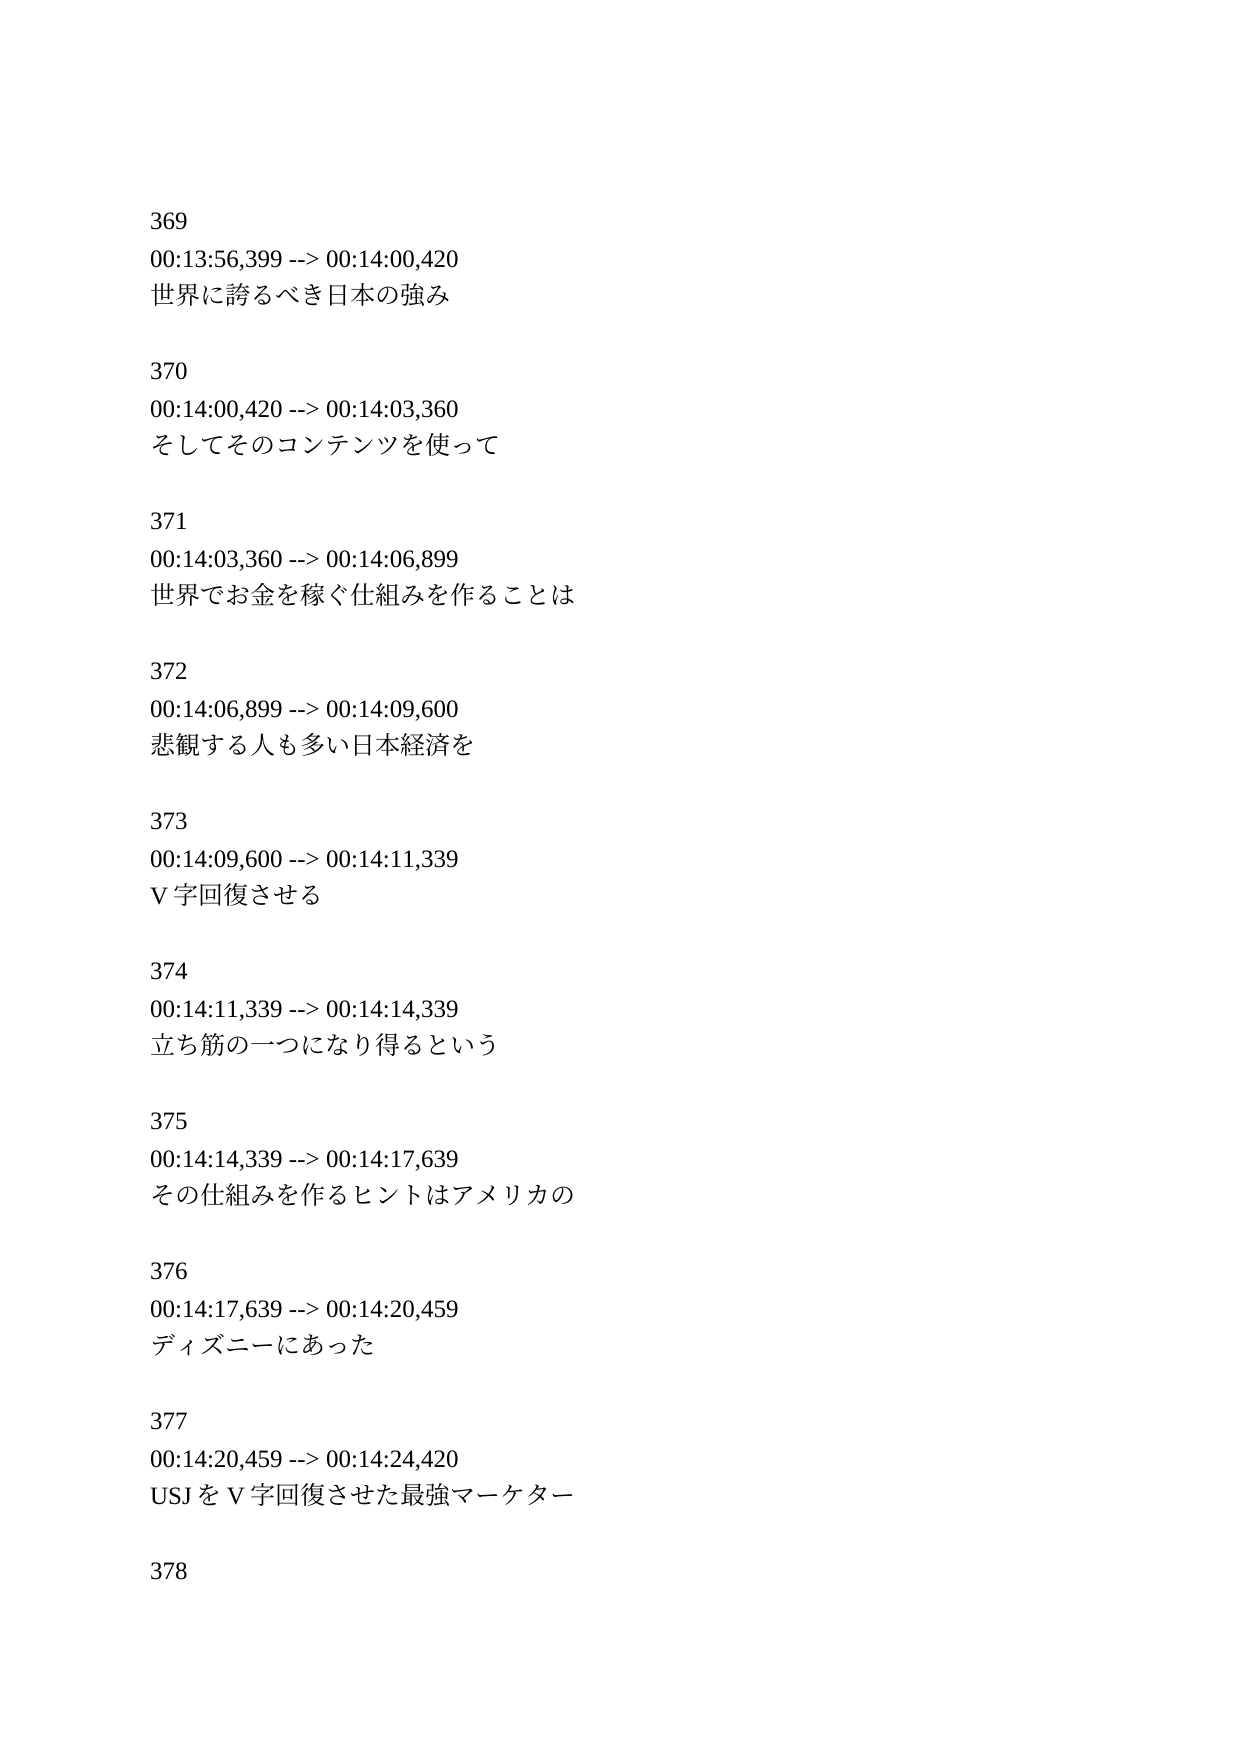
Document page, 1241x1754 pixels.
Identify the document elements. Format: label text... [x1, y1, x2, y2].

text 376 [150, 1252, 1090, 1289]
text そしてそのコンテンツを使って [150, 427, 1090, 464]
text 372 [150, 652, 1090, 689]
text 00:14:20,459 --> 00:14:24,420 [150, 1439, 1090, 1477]
text 立ち筋の一つになり得るという [150, 1027, 1090, 1064]
text 00:14:00,420 --> 00:14:03,360 [150, 389, 1090, 427]
text 00:14:17,639 --> 00:14:20,459 [150, 1289, 1090, 1327]
text 00:14:06,899 --> 00:14:09,600 [150, 689, 1090, 727]
text 377 [150, 1402, 1090, 1439]
text 00:14:09,600 --> 00:14:11,339 [150, 839, 1090, 877]
text 悲観する人も多い日本経済を [150, 727, 1090, 764]
text 369 [150, 202, 1090, 239]
text 00:13:56,399 --> 00:14:00,420 [150, 239, 1090, 277]
text 370 [150, 352, 1090, 389]
text V字回復させる [150, 877, 1090, 914]
text 375 [150, 1102, 1090, 1139]
text 374 [150, 952, 1090, 989]
text 373 [150, 802, 1090, 839]
text 00:14:14,339 --> 00:14:17,639 [150, 1139, 1090, 1177]
text 00:14:03,360 --> 00:14:06,899 [150, 539, 1090, 577]
text 00:14:11,339 --> 00:14:14,339 [150, 989, 1090, 1027]
text 378 [150, 1552, 1090, 1589]
text ディズニーにあった [150, 1327, 1090, 1364]
text その仕組みを作るヒントはアメリカの [150, 1177, 1090, 1214]
text USJをV字回復させた最強マーケター [150, 1477, 1090, 1514]
text 世界でお金を稼ぐ仕組みを作ることは [150, 577, 1090, 614]
text 世界に誇るべき日本の強み [150, 277, 1090, 314]
text 371 [150, 502, 1090, 539]
